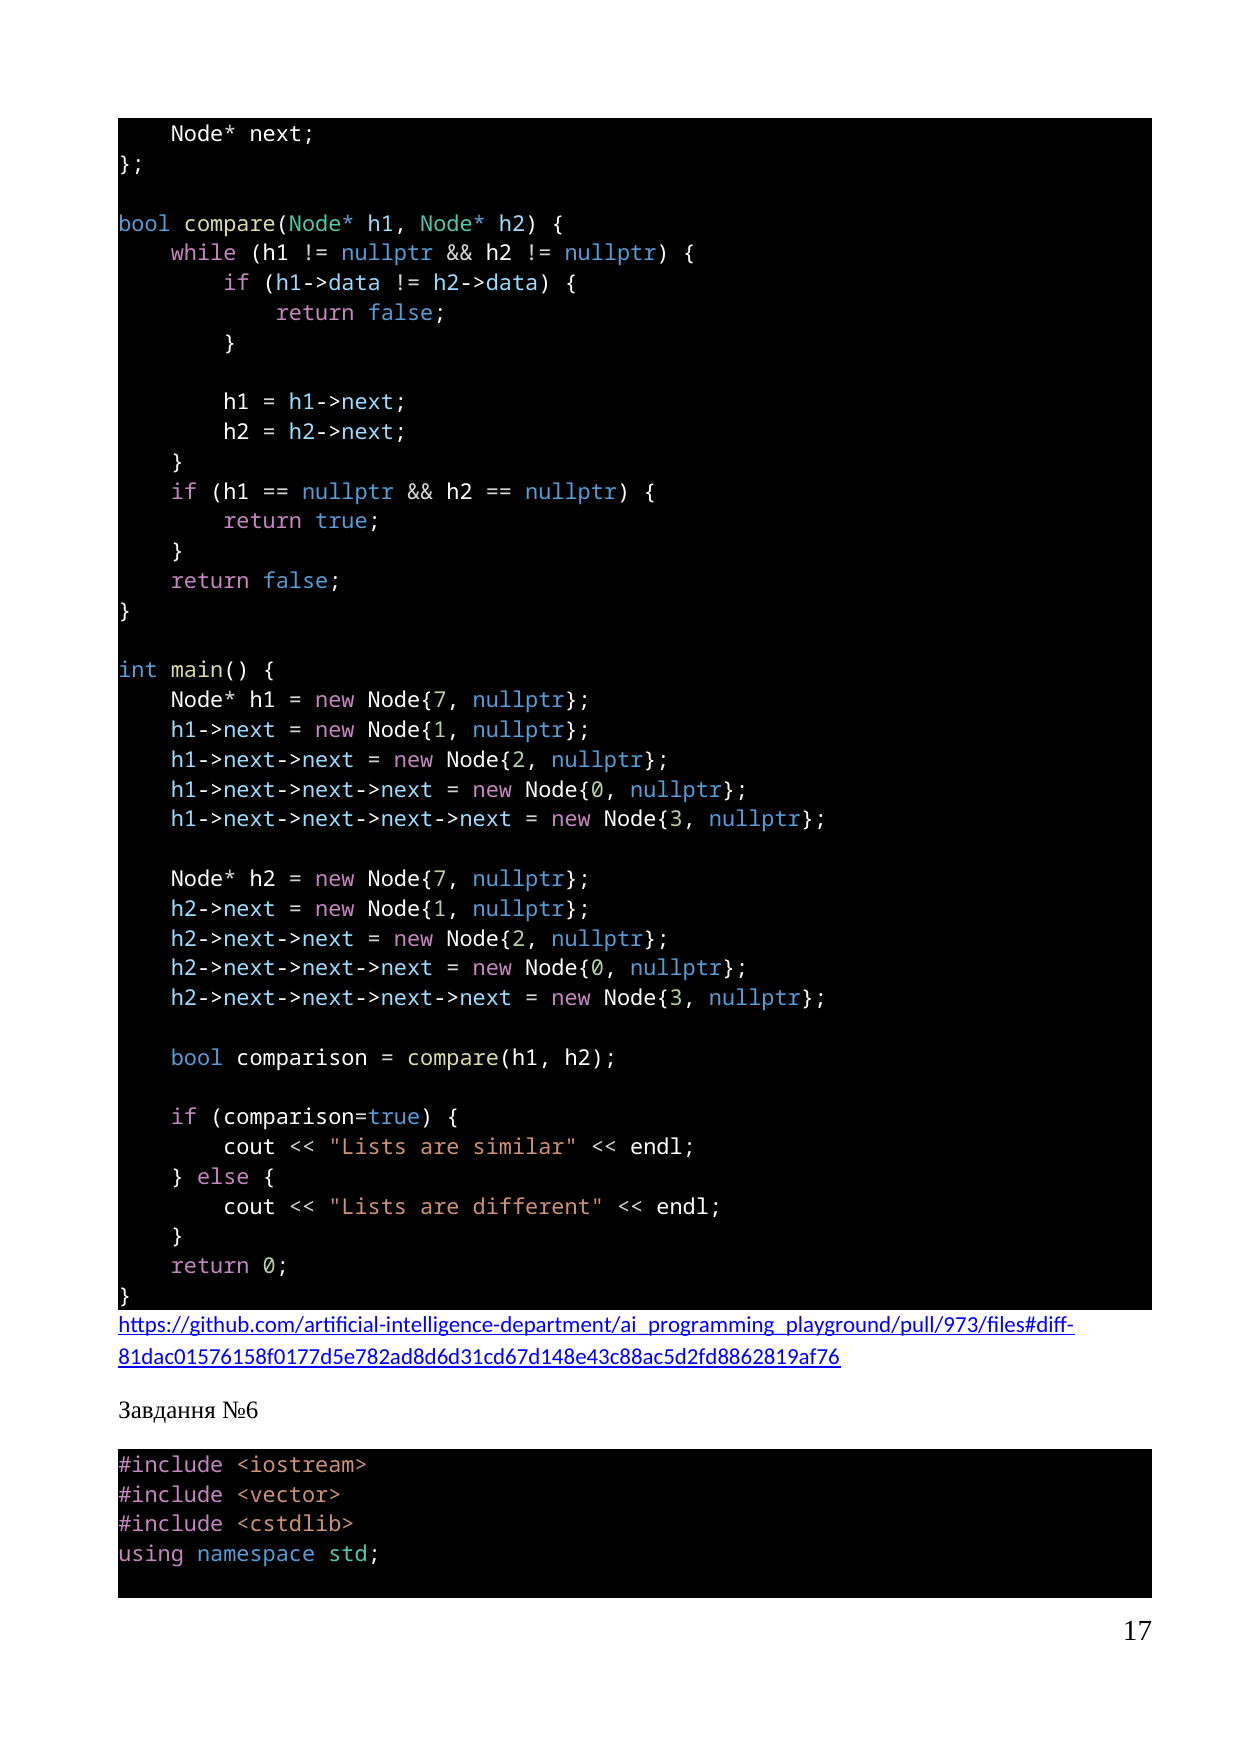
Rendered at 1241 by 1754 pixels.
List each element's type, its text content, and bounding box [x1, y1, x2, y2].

text https://github.com/artificial-intelligence-department/ai_programming_playground/pull/973/files#diff-81dac01576158f0177d5e782ad8d6d31cd67d148e43c88ac5d2fd8862819af76 [118, 1310, 1152, 1370]
text Node* h2 = new Node{7, nullptr}; [118, 863, 1152, 893]
text return 0; [118, 1250, 1152, 1280]
text } [118, 1280, 1152, 1310]
text h1 = h1->next; [118, 386, 1152, 416]
text return false; [118, 297, 1152, 327]
text h2->next->next->next->next = new Node{3, nullptr}; [118, 982, 1152, 1012]
text #include <iostream> [118, 1449, 1152, 1479]
text h1->next->next->next->next = new Node{3, nullptr}; [118, 803, 1152, 833]
text if (h1 == nullptr && h2 == nullptr) { [118, 476, 1152, 505]
text } [118, 535, 1152, 565]
text } [118, 1220, 1152, 1250]
text }; [118, 148, 1152, 178]
text return false; [118, 565, 1152, 595]
text h1->next = new Node{1, nullptr}; [118, 714, 1152, 744]
text cout << "Lists are different" << endl; [118, 1191, 1152, 1220]
text if (comparison=true) { [118, 1101, 1152, 1131]
text bool comparison = compare(h1, h2); [118, 1042, 1152, 1071]
text Node* h1 = new Node{7, nullptr}; [118, 684, 1152, 714]
text int main() { [118, 654, 1152, 684]
text Завдання №6 [118, 1395, 1152, 1424]
text while (h1 != nullptr && h2 != nullptr) { [118, 237, 1152, 267]
text bool compare(Node* h1, Node* h2) { [118, 207, 1152, 237]
text using namespace std; [118, 1538, 1152, 1568]
text Node* next; [118, 118, 1152, 148]
text #include <vector> [118, 1479, 1152, 1508]
text h2->next = new Node{1, nullptr}; [118, 893, 1152, 922]
text #include <cstdlib> [118, 1508, 1152, 1538]
text if (h1->data != h2->data) { [118, 267, 1152, 297]
text return true; [118, 505, 1152, 535]
text h2->next->next->next = new Node{0, nullptr}; [118, 952, 1152, 982]
text } [118, 595, 1152, 624]
text } [118, 446, 1152, 476]
text h2->next->next = new Node{2, nullptr}; [118, 922, 1152, 952]
text h1->next->next = new Node{2, nullptr}; [118, 744, 1152, 773]
text } else { [118, 1161, 1152, 1191]
text } [118, 327, 1152, 356]
text cout << "Lists are similar" << endl; [118, 1131, 1152, 1161]
text h2 = h2->next; [118, 416, 1152, 446]
text h1->next->next->next = new Node{0, nullptr}; [118, 773, 1152, 803]
